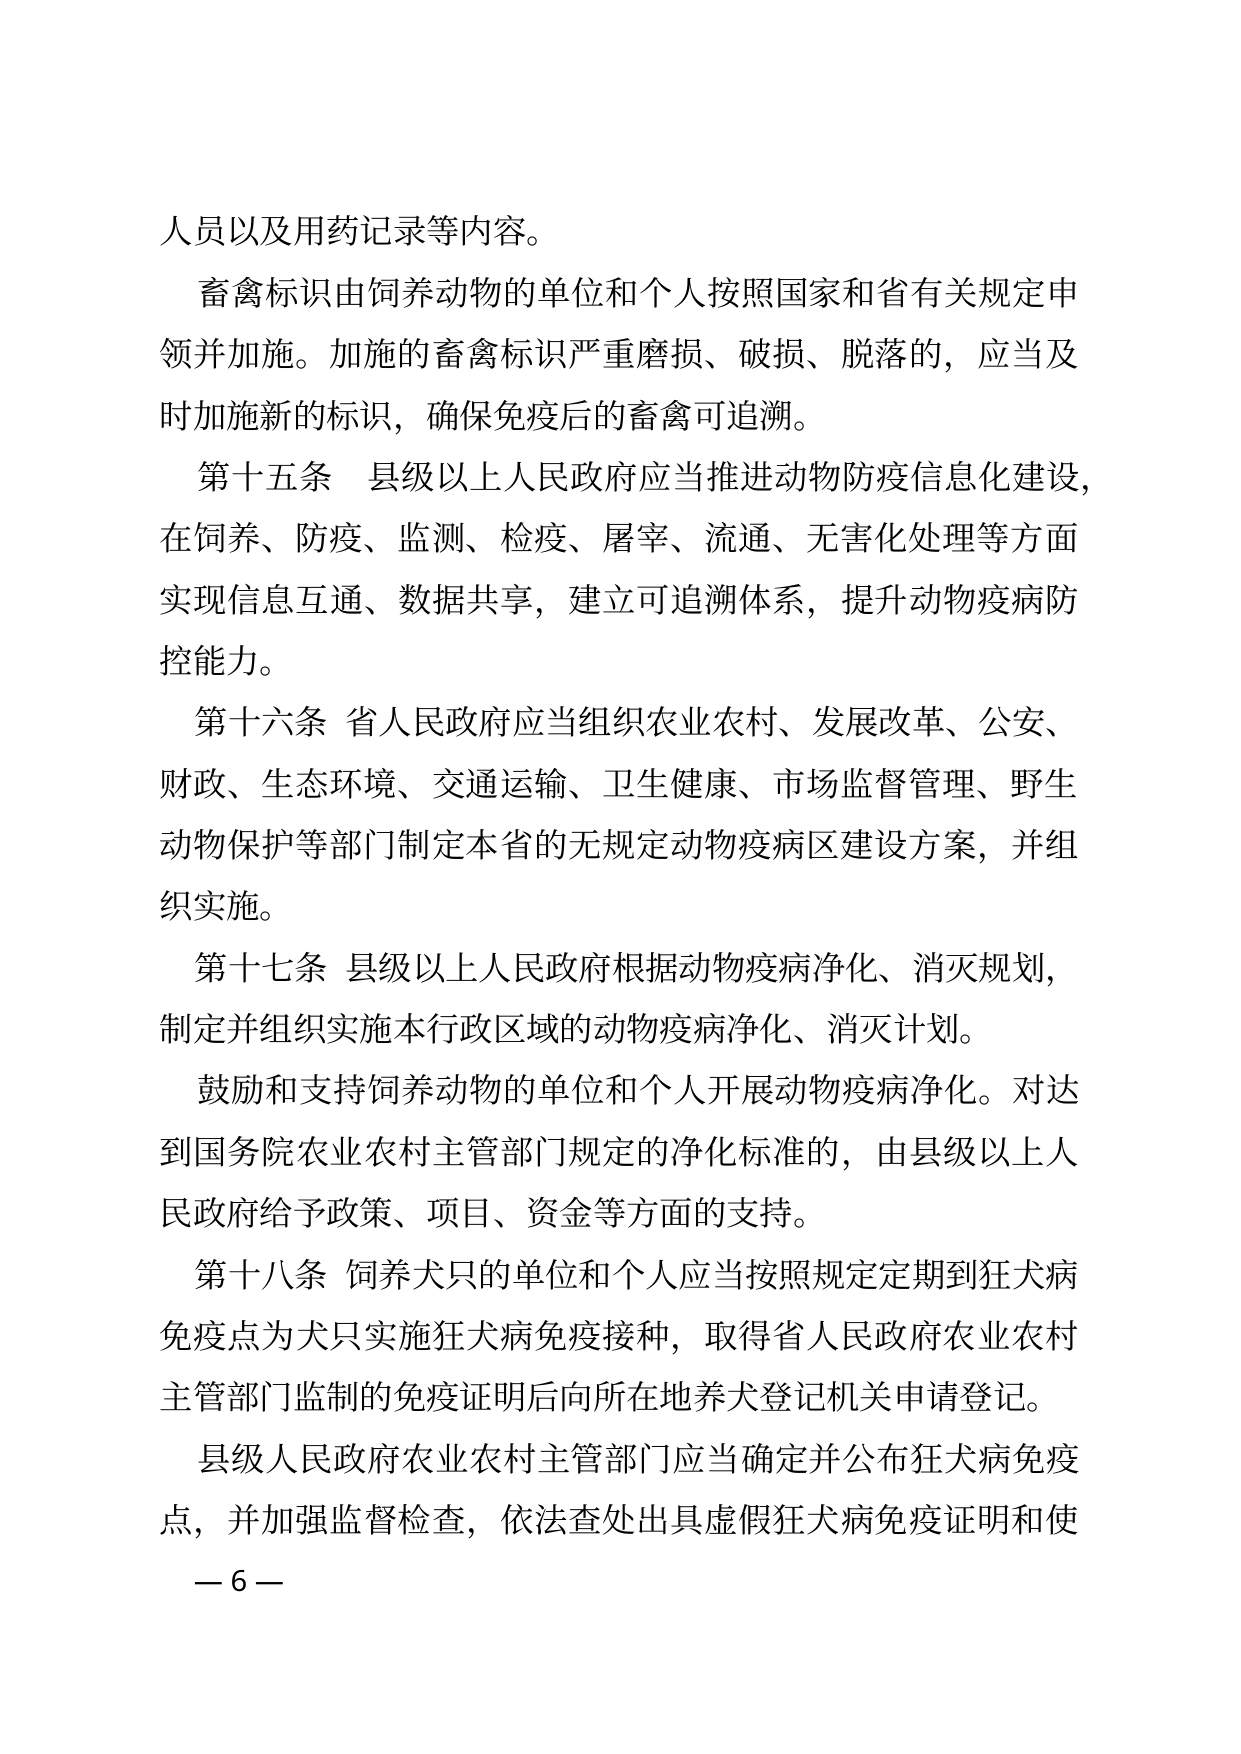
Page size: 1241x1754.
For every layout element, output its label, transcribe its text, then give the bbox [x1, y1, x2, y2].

text 鼓励和支持饲养动物的单位和个人开展动物疫病净化。对达到国务院农业农村主管部门规定的净化标准的，由县级以上人民政府给予政策、项目、资金等方面的支持。 [159, 1054, 1081, 1238]
text 第十五条 县级以上人民政府应当推进动物防疫信息化建设，在饲养、防疫、监测、检疫、屠宰、流通、无害化处理等方面实现信息互通、数据共享，建立可追溯体系，提升动物疫病防控能力。 [159, 440, 1081, 686]
text 畜禽标识由饲养动物的单位和个人按照国家和省有关规定申领并加施。加施的畜禽标识严重磨损、破损、脱落的，应当及时加施新的标识，确保免疫后的畜禽可追溯。 [159, 256, 1081, 440]
text 第十八条 饲养犬只的单位和个人应当按照规定定期到狂犬病免疫点为犬只实施狂犬病免疫接种，取得省人民政府农业农村主管部门监制的免疫证明后向所在地养犬登记机关申请登记。 [159, 1238, 1081, 1422]
text 第十七条 县级以上人民政府根据动物疫病净化、消灭规划，制定并组织实施本行政区域的动物疫病净化、消灭计划。 [159, 931, 1081, 1054]
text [159, 195, 1081, 256]
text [159, 1422, 1081, 1545]
text 第十六条 省人民政府应当组织农业农村、发展改革、公安、财政、生态环境、交通运输、卫生健康、市场监督管理、野生动物保护等部门制定本省的无规定动物疫病区建设方案，并组织实施。 [159, 686, 1081, 931]
